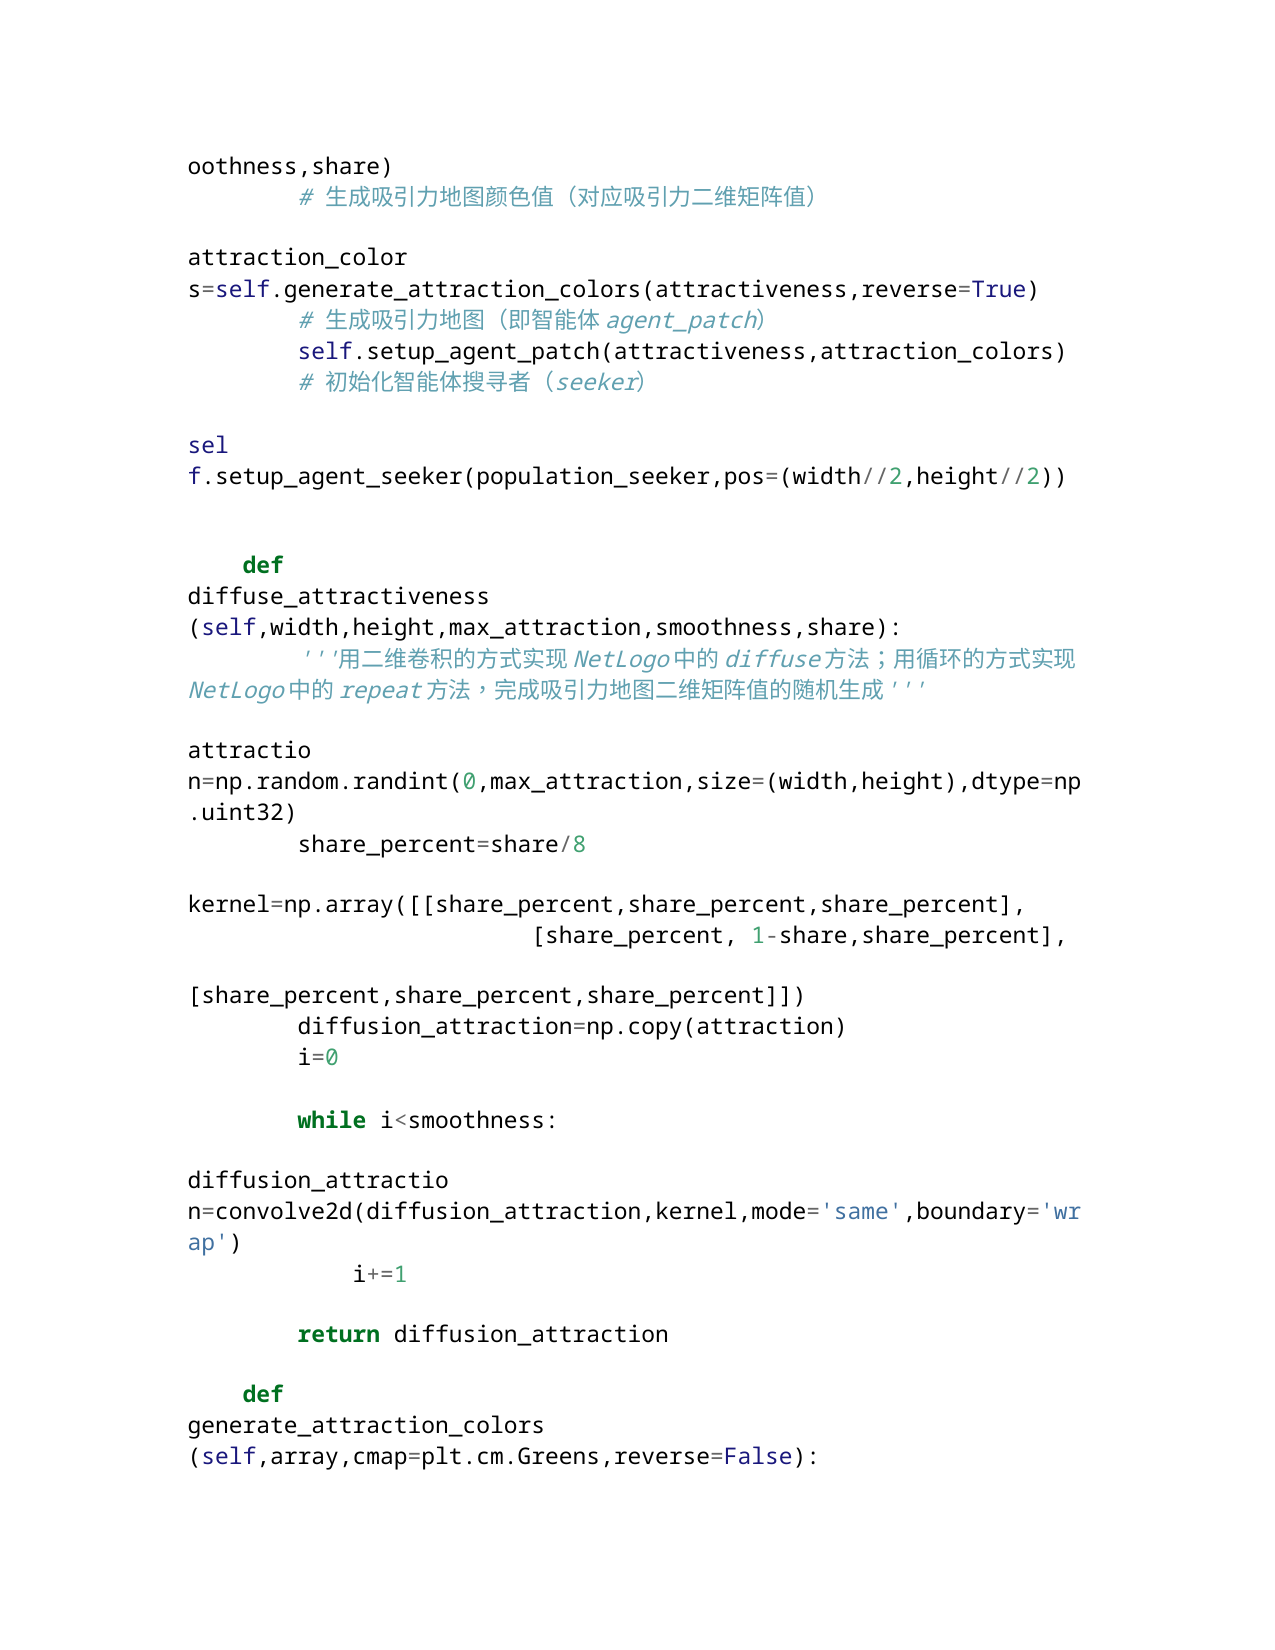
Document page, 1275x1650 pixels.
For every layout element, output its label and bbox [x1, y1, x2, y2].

text [187, 150, 1087, 1471]
